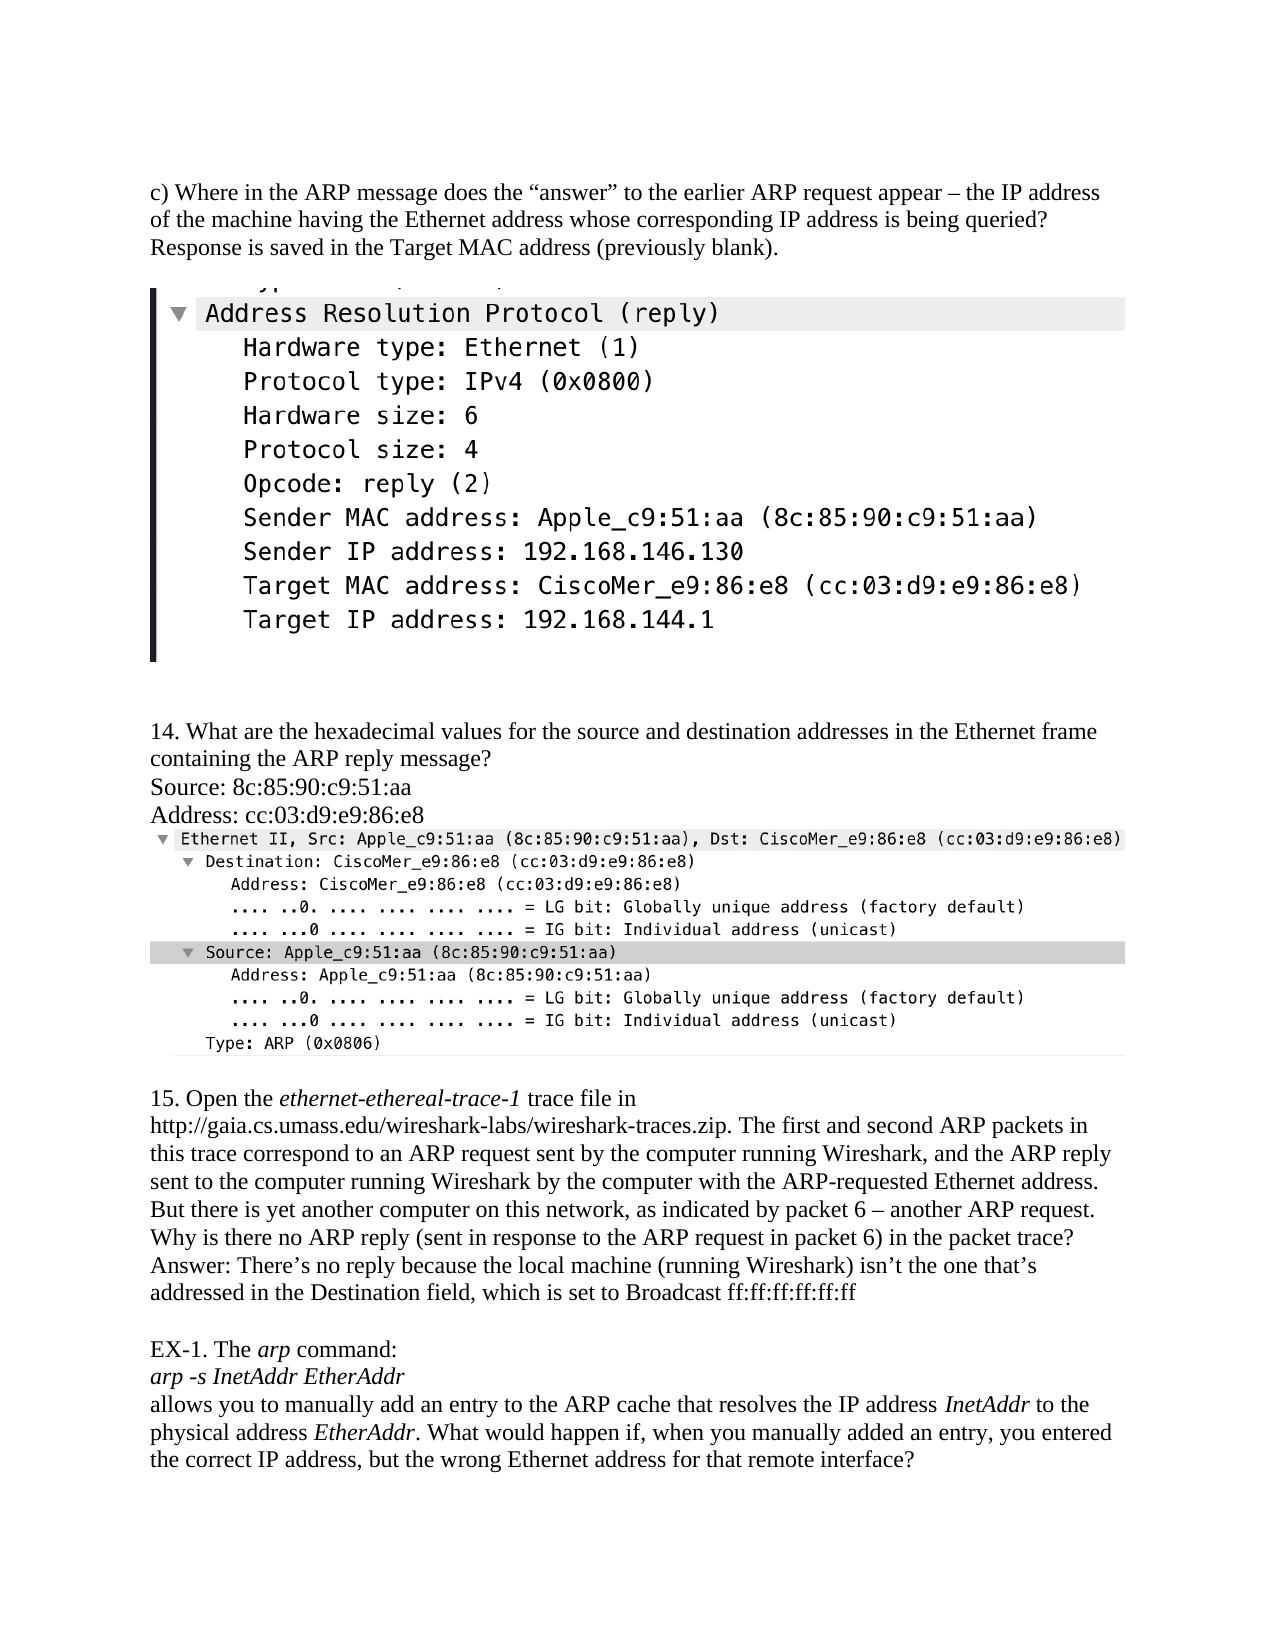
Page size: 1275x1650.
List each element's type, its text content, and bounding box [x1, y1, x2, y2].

text allows you to manually add an entry to the ARP cache that resolves the IP address InetAddr to the physical address EtherAddr. What would happen if, when you manually added an entry, you entered the correct IP address, but the wrong Ethernet address for that remote interface? [150, 1390, 1125, 1473]
text arp -s InetAddr EtherAddr [150, 1362, 1125, 1390]
text Address: cc:03:d9:e9:86:e8 [150, 801, 1125, 829]
text Source: 8c:85:90:c9:51:aa [150, 772, 1125, 801]
text Answer: There’s no reply because the local machine (running Wireshark) isn’t the one that’s addressed in the Destination field, which is set to Broadcast ff:ff:ff:ff:ff:ff [150, 1251, 1125, 1306]
text EX-1. The arp command: [150, 1335, 1125, 1362]
text c) Where in the ARP message does the “answer” to the earlier ARP request appear – the IP address of the machine having the Ethernet address whose corresponding IP address is being queried? [150, 178, 1125, 233]
text Response is saved in the Target MAC address (previously blank). [150, 233, 1125, 260]
text 15. Open the ethernet-ethereal-trace-1 trace file in http://gaia.cs.umass.edu/wireshark-labs/wireshark-traces.zip. The first and second ARP packets in this trace correspond to an ARP request sent by the computer running Wireshark, and the ARP reply sent to the computer running Wireshark by the computer with the ARP-requested Ethernet address. But there is yet another computer on this network, as indicated by packet 6 – another ARP request. Why is there no ARP reply (sent in response to the ARP request in packet 6) in the packet trace? [150, 1084, 1125, 1251]
picture [150, 288, 1125, 662]
picture [150, 829, 1125, 1056]
text 14. What are the hexadecimal values for the source and destination addresses in the Ethernet frame containing the ARP reply message? [150, 717, 1125, 772]
